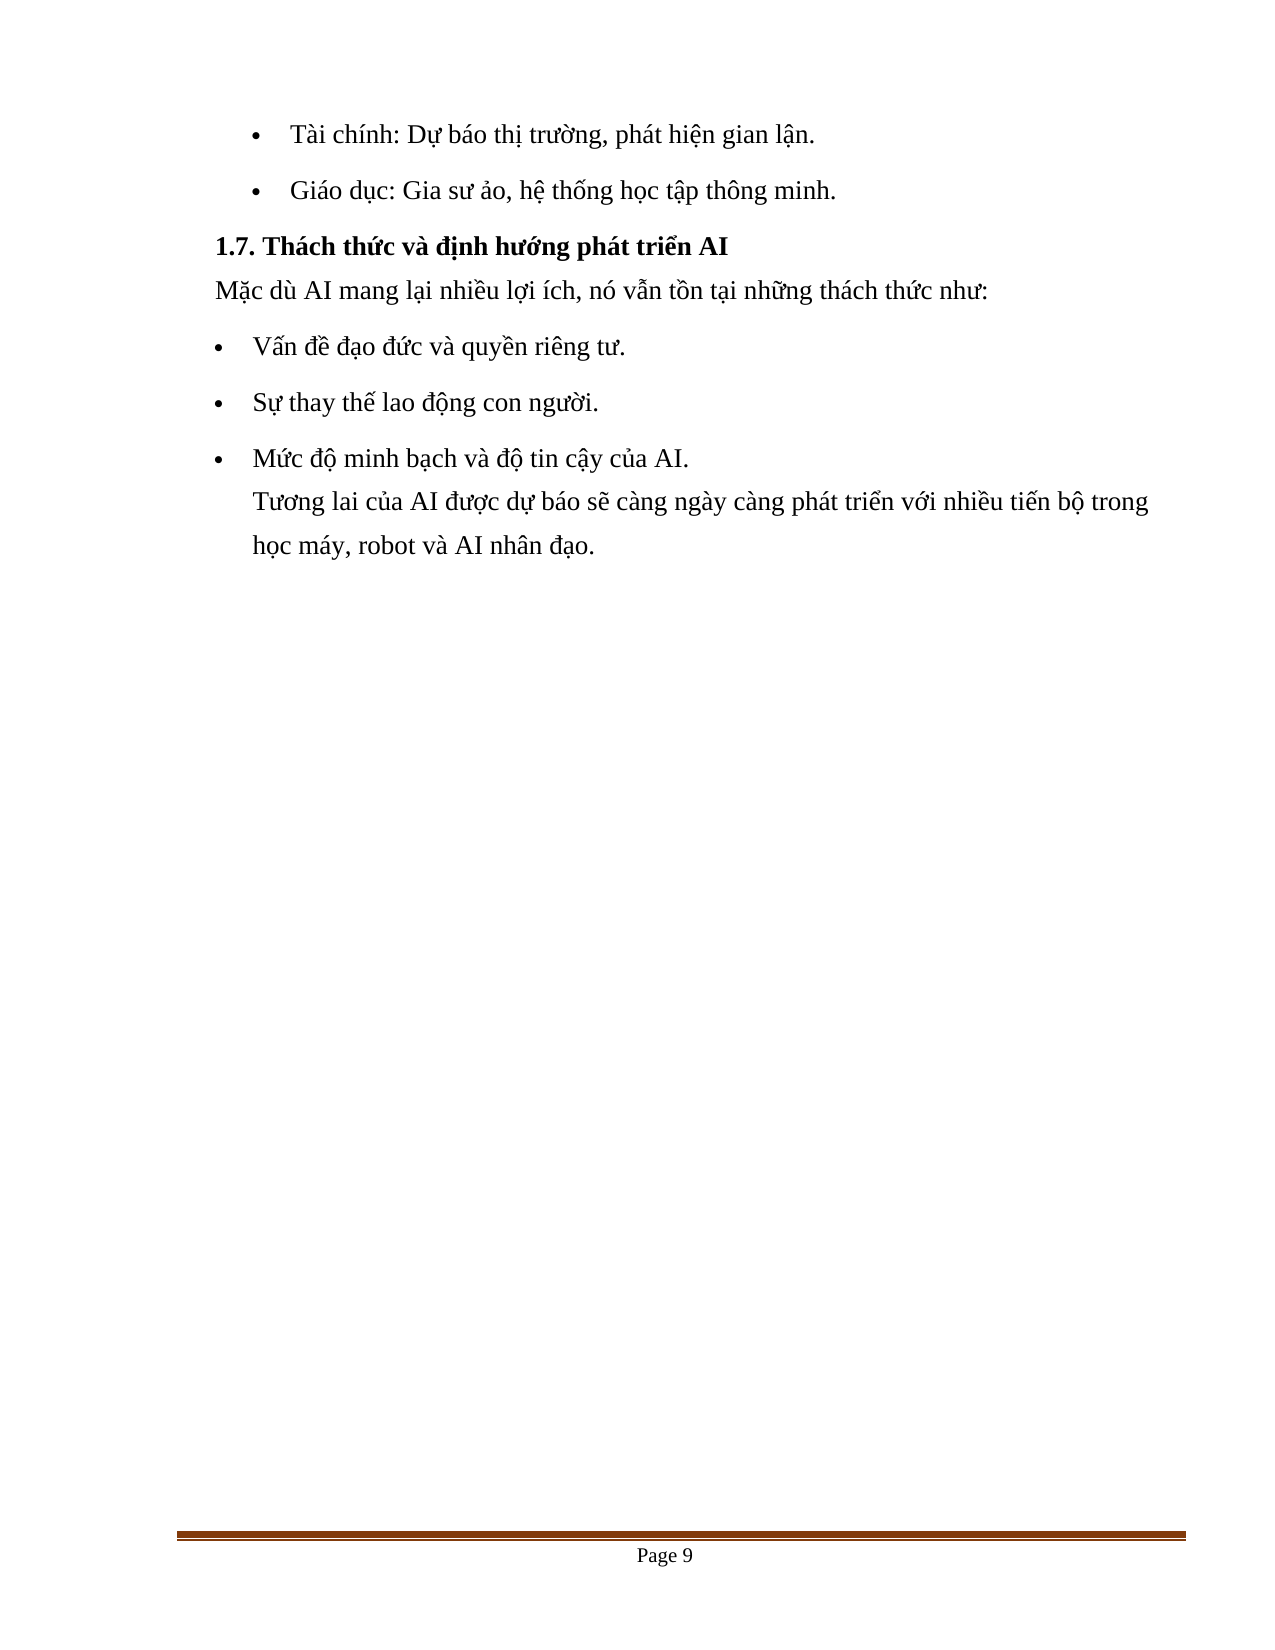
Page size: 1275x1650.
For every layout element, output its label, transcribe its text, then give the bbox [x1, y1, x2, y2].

list Tài chính: Dự báo thị trường, phát hiện gian lận. [252, 118, 1186, 149]
list Mức độ minh bạch và độ tin cậy của AI. Tương lai của AI được dự báo sẽ càng ngày càng phát triển với nhiều tiến bộ trong học máy, robot và AI nhân đạo. [215, 442, 1186, 560]
list Giáo dục: Gia sư ảo, hệ thống học tập thông minh. [252, 174, 1186, 205]
text 1.7. Thách thức và định hướng phát triển AI Mặc dù AI mang lại nhiều lợi ích, nó vẫn tồn tại những thách thức như: [215, 230, 1186, 305]
list Vấn đề đạo đức và quyền riêng tư. [215, 330, 1186, 361]
list Sự thay thế lao động con người. [215, 386, 1186, 417]
